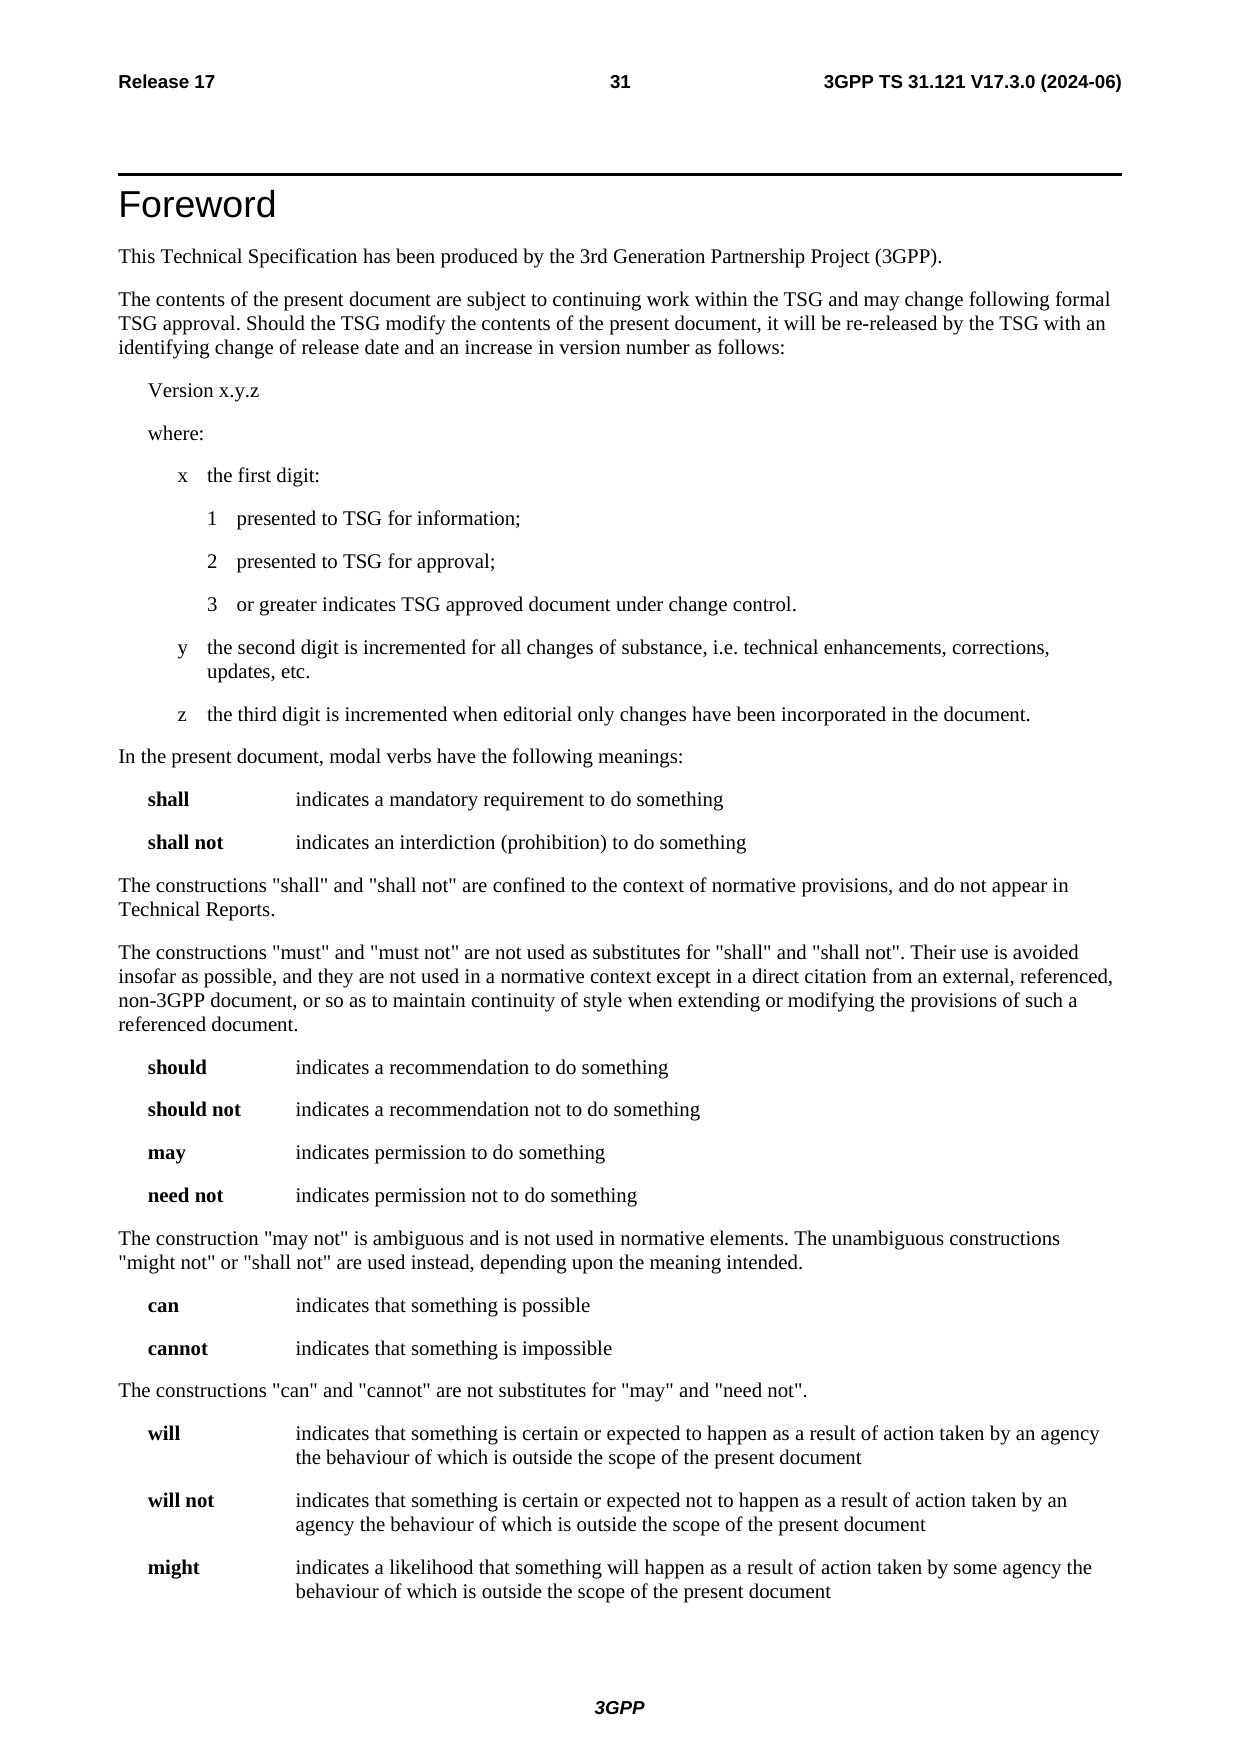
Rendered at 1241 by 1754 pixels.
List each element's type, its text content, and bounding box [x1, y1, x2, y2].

text The construction "may not" is ambiguous and is not used in normative elements. The unambiguous constructions "might not" or "shall not" are used instead, depending upon the meaning intended. [118, 1226, 1122, 1274]
text can indicates that something is possible [148, 1293, 1122, 1317]
text The contents of the present document are subject to continuing work within the TSG and may change following formal TSG approval. Should the TSG modify the contents of the present document, it will be re-released by the TSG with an identifying change of release date and an increase in version number as follows: [118, 287, 1122, 359]
subtitle Foreword [118, 176, 1122, 225]
text 3 or greater indicates TSG approved document under change control. [207, 592, 1122, 616]
text This Technical Specification has been produced by the 3rd Generation Partnership Project (3GPP). [118, 244, 1122, 268]
text where: [148, 421, 1122, 444]
text shall indicates a mandatory requirement to do something [148, 787, 1122, 811]
text x the first digit: [177, 463, 1122, 487]
text Version x.y.z [148, 378, 1122, 402]
text The constructions "must" and "must not" are not used as substitutes for "shall" and "shall not". Their use is avoided insofar as possible, and they are not used in a normative context except in a direct citation from an external, referenced, non-3GPP document, or so as to maintain continuity of style when extending or modifying the provisions of such a referenced document. [118, 939, 1122, 1036]
text will not indicates that something is certain or expected not to happen as a result of action taken by an agency the behaviour of which is outside the scope of the present document [148, 1488, 1122, 1536]
text cannot indicates that something is impossible [148, 1336, 1122, 1359]
text 1 presented to TSG for information; [207, 506, 1122, 530]
text will indicates that something is certain or expected to happen as a result of action taken by an agency the behaviour of which is outside the scope of the present document [148, 1421, 1122, 1469]
text y the second digit is incremented for all changes of substance, i.e. technical enhancements, corrections, updates, etc. [177, 634, 1122, 683]
text z the third digit is incremented when editorial only changes have been incorporated in the document. [177, 701, 1122, 726]
text should indicates a recommendation to do something [148, 1054, 1122, 1079]
text should not indicates a recommendation not to do something [148, 1097, 1122, 1121]
text In the present document, modal verbs have the following meanings: [118, 744, 1122, 768]
text The constructions "can" and "cannot" are not substitutes for "may" and "need not". [118, 1378, 1122, 1402]
text The constructions "shall" and "shall not" are confined to the context of normative provisions, and do not appear in Technical Reports. [118, 873, 1122, 921]
text need not indicates permission not to do something [148, 1183, 1122, 1207]
text shall not indicates an interdiction (prohibition) to do something [148, 830, 1122, 854]
text might indicates a likelihood that something will happen as a result of action taken by some agency the behaviour of which is outside the scope of the present document [148, 1555, 1122, 1603]
text 2 presented to TSG for approval; [207, 549, 1122, 573]
text may indicates permission to do something [148, 1140, 1122, 1164]
